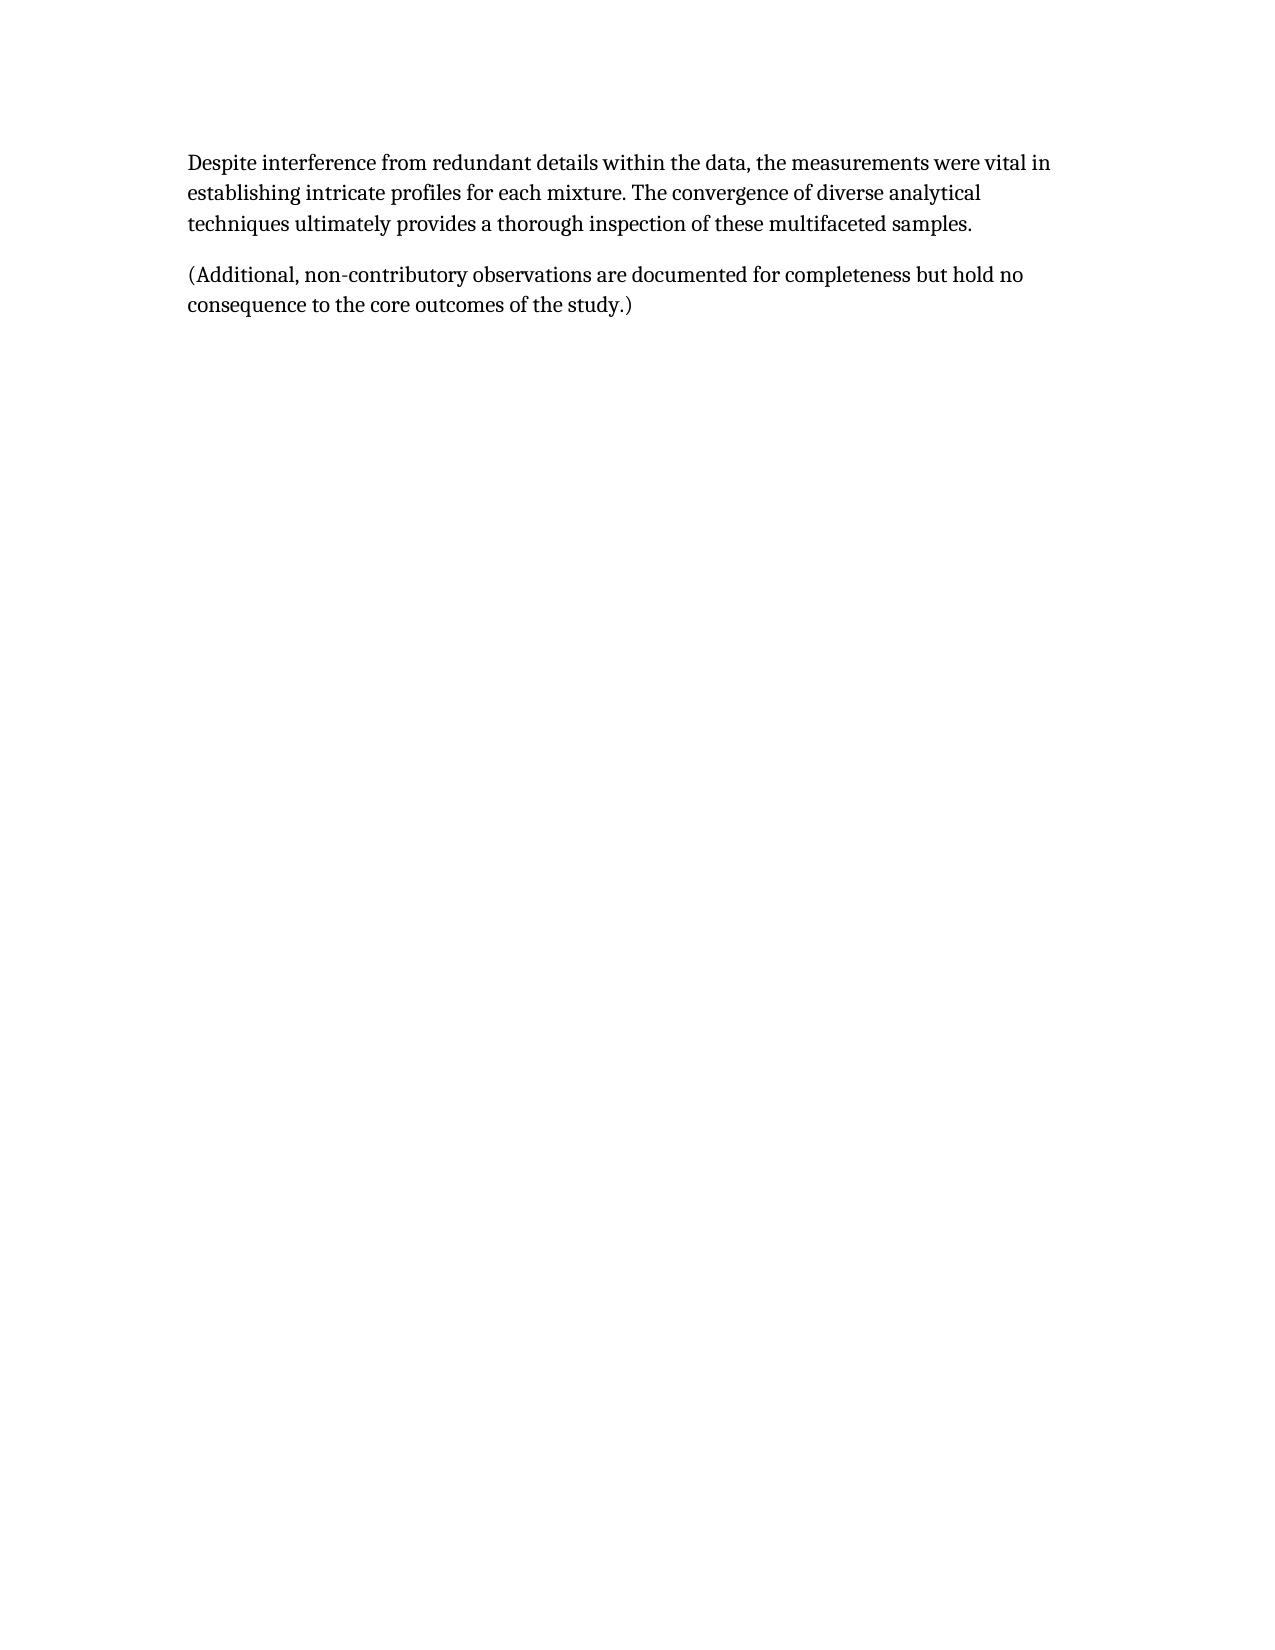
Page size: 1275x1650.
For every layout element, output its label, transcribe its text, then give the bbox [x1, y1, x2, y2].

text (Additional, non-contributory observations are documented for completeness but hold no consequence to the core outcomes of the study.) [187, 261, 1087, 318]
text Despite interference from redundant details within the data, the measurements were vital in establishing intricate profiles for each mixture. The convergence of diverse analytical techniques ultimately provides a thorough inspection of these multifaceted samples. [187, 150, 1087, 237]
